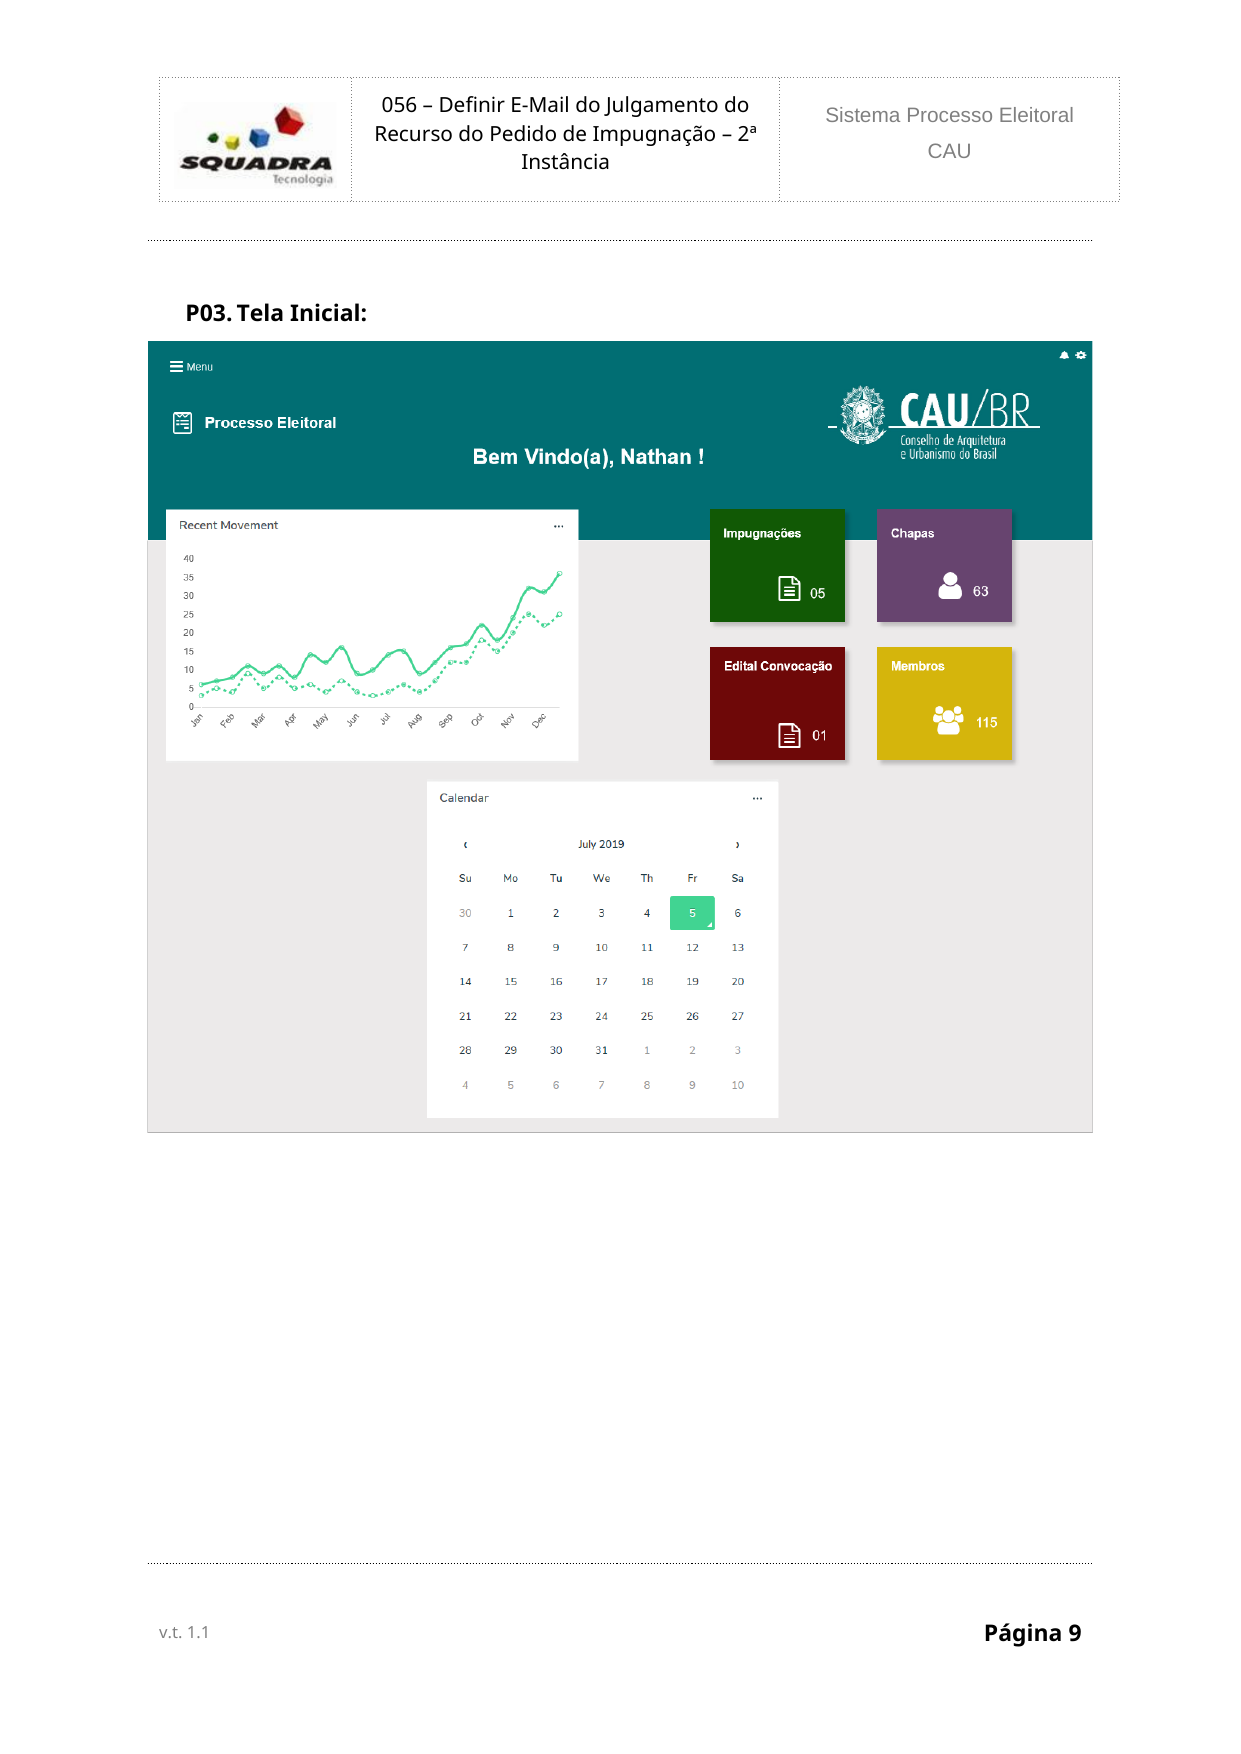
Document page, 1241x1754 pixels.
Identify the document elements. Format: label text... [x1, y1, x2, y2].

picture [147, 340, 1093, 1133]
picture [174, 102, 337, 189]
list Tela Inicial: [185, 297, 1092, 328]
